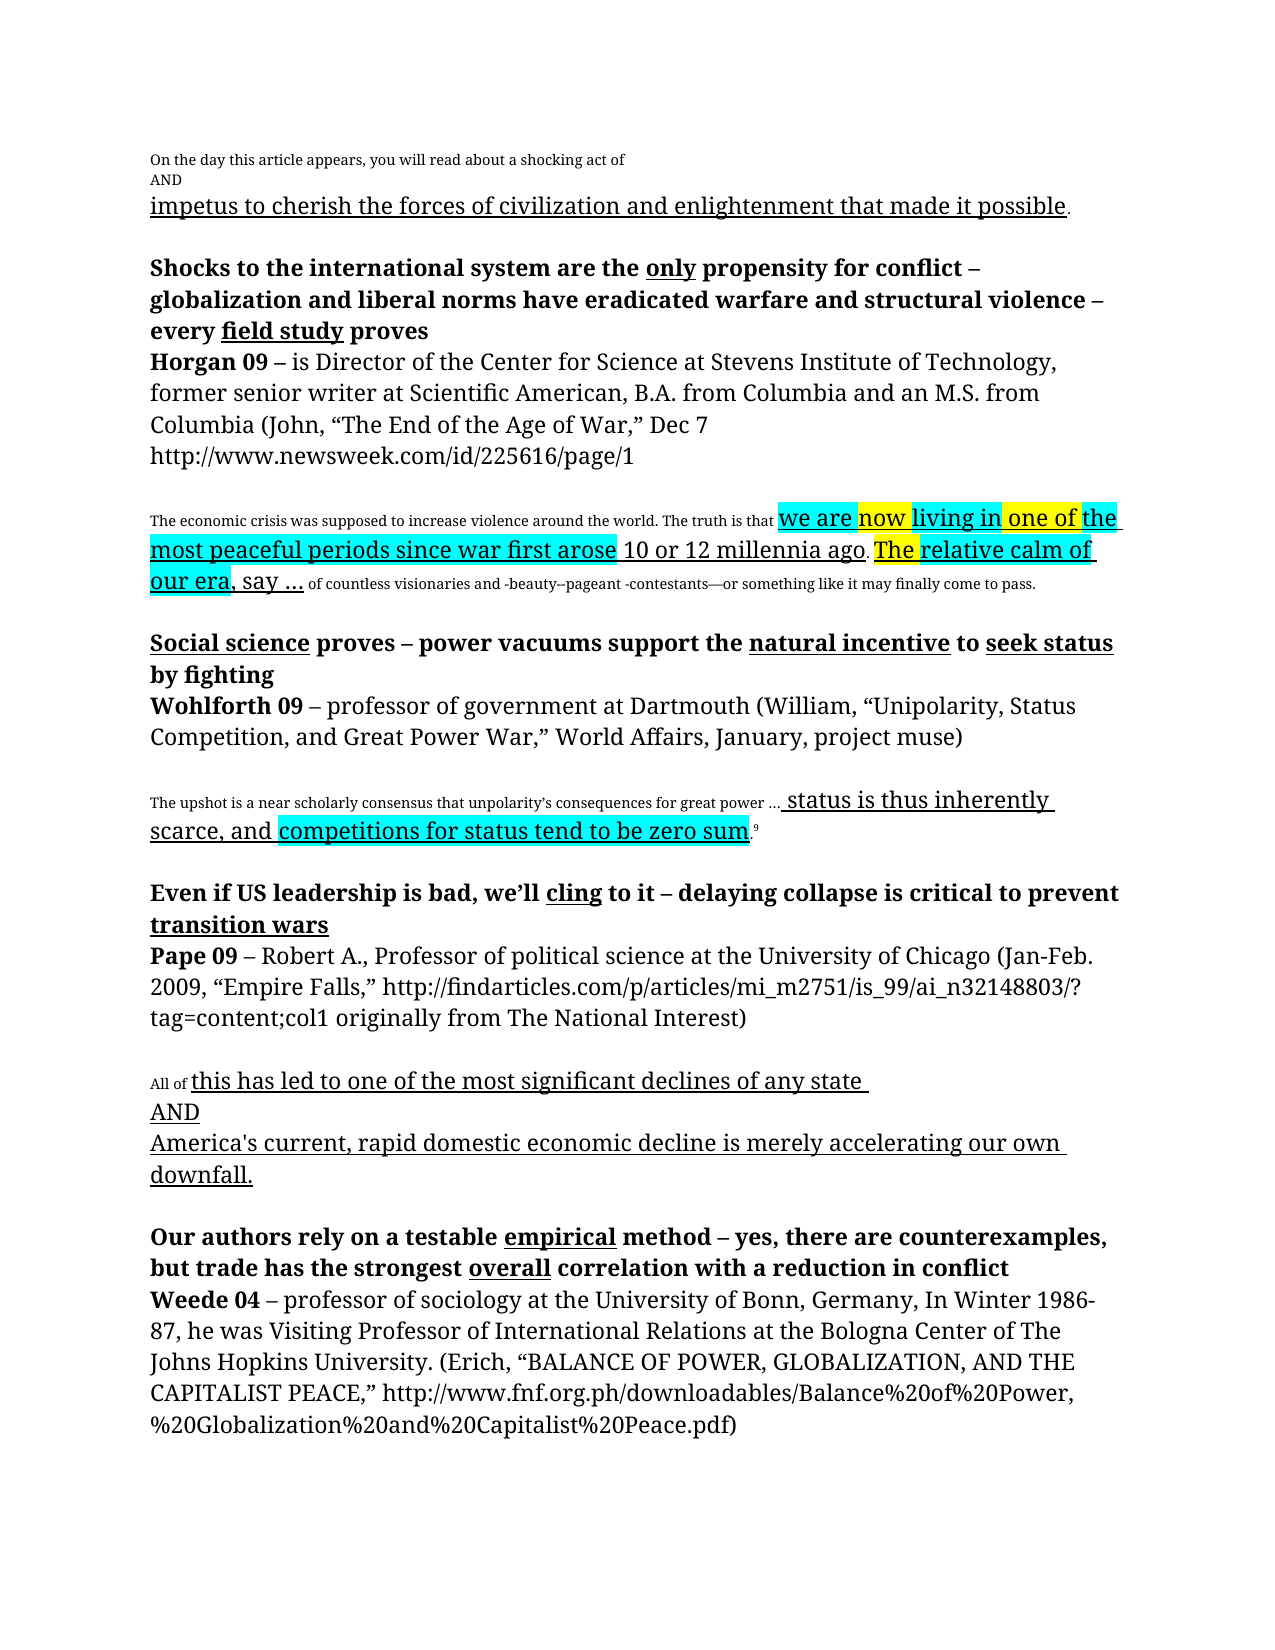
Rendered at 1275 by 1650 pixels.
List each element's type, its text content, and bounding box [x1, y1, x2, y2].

text On the day this article appears, you will read about a shocking act of [150, 150, 1125, 170]
text Social science proves – power vacuums support the natural incentive to seek status by fighting [150, 627, 1125, 690]
text AND [150, 1096, 1125, 1127]
text All of this has led to one of the most significant declines of any state [150, 1065, 1125, 1096]
text AND [150, 170, 1125, 190]
text impetus to cherish the forces of civilization and enlightenment that made it possible. [150, 190, 1125, 221]
text Even if US leadership is bad, we’ll cling to it – delaying collapse is critical to prevent transition wars [150, 877, 1125, 940]
text Weede 04 – professor of sociology at the University of Bonn, Germany, In Winter 1986-87, he was Visiting Professor of International Relations at the Bologna Center of The Johns Hopkins University. (Erich, “BALANCE OF POWER, GLOBALIZATION, AND THE CAPITALIST PEACE,” http://www.fnf.org.ph/downloadables/Balance%20of%20Power,%20Globalization%20and%20Capitalist%20Peace.pdf) [150, 1283, 1125, 1440]
text Our authors rely on a testable empirical method – yes, there are counterexamples, but trade has the strongest overall correlation with a reduction in conflict [150, 1221, 1125, 1283]
text The upshot is a near scholarly consensus that unpolarity’s consequences for great power … status is thus inherently scarce, and competitions for status tend to be zero sum.9 [150, 783, 1125, 846]
text Shocks to the international system are the only propensity for conflict – globalization and liberal norms have eradicated warfare and structural violence – every field study proves [150, 252, 1125, 346]
text The economic crisis was supposed to increase violence around the world. The truth is that we are now living in one of the most peaceful periods since war first arose 10 or 12 millennia ago. The relative calm of our era, say … of countless visionaries and -beauty--pageant -contestants—or something like it may finally come to pass. [150, 502, 1125, 596]
text Pape 09 – Robert A., Professor of political science at the University of Chicago (Jan-Feb. 2009, “Empire Falls,” http://findarticles.com/p/articles/mi_m2751/is_99/ai_n32148803/?tag=content;col1 originally from The National Interest) [150, 940, 1125, 1033]
text America's current, rapid domestic economic decline is merely accelerating our own downfall. [150, 1127, 1125, 1190]
text Horgan 09 – is Director of the Center for Science at Stevens Institute of Technology, former senior writer at Scientific American, B.A. from Columbia and an M.S. from Columbia (John, “The End of the Age of War,” Dec 7 http://www.newsweek.com/id/225616/page/1 [150, 346, 1125, 471]
text Wohlforth 09 – professor of government at Dartmouth (William, “Unipolarity, Status Competition, and Great Power War,” World Affairs, January, project muse) [150, 690, 1125, 752]
